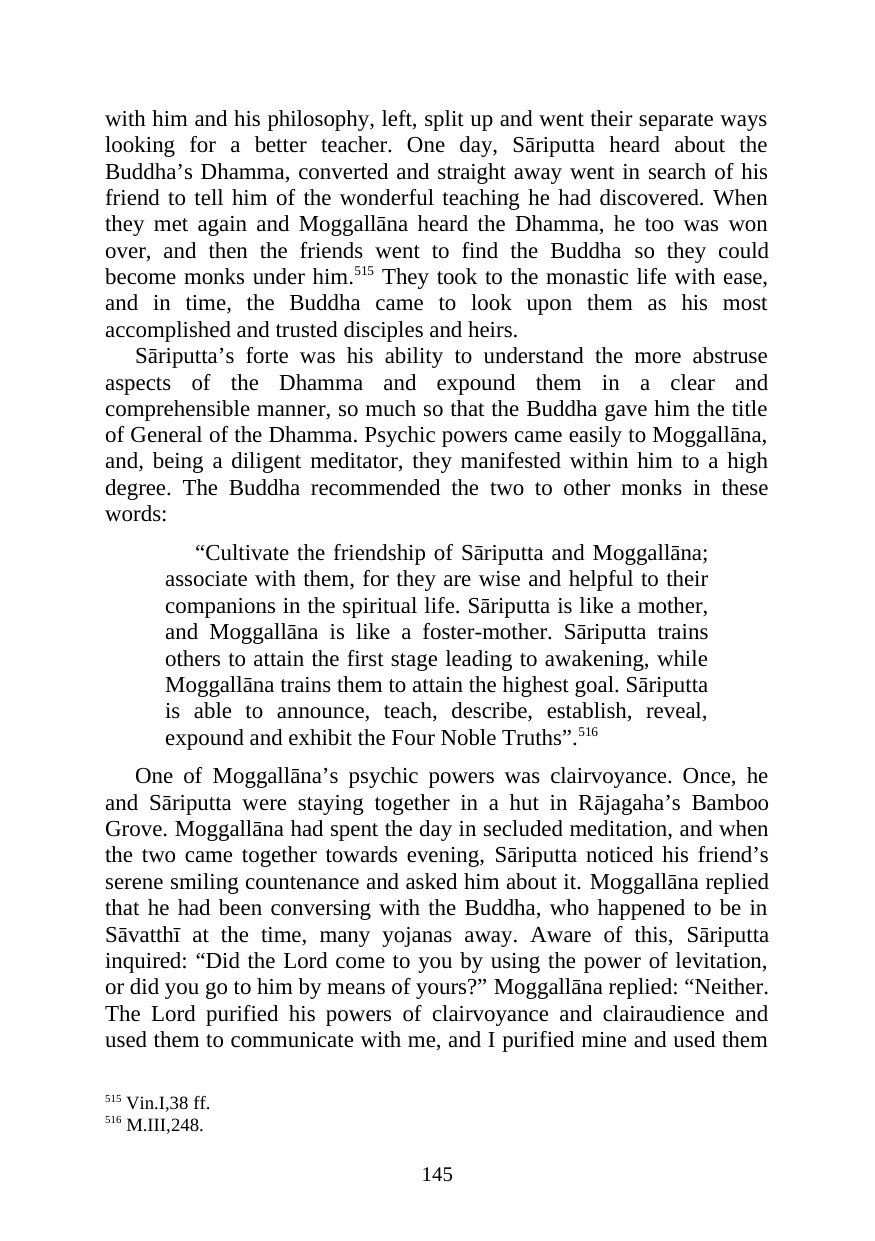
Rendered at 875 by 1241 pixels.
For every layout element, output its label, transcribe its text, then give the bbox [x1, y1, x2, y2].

text “Cultivate the friendship of Sāriputta and Moggallāna; associate with them, for they are wise and helpful to their companions in the spiritual life. Sāriputta is like a mother, and Moggallāna is like a foster-mother. Sāriputta trains others to attain the first stage leading to awakening, while Moggallāna trains them to attain the highest goal. Sāriputta is able to announce, teach, describe, establish, reveal, expound and exhibit the Four Noble Truths”. [165, 539, 709, 750]
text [105, 105, 769, 342]
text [105, 762, 769, 1052]
text Sāriputta’s forte was his ability to understand the more abstruse aspects of the Dhamma and expound them in a clear and comprehensible manner, so much so that the Buddha gave him the title of General of the Dhamma. Psychic powers came easily to Moggallāna, and, being a diligent meditator, they manifested within him to a high degree. The Buddha recommended the two to other monks in these words: [105, 342, 769, 527]
